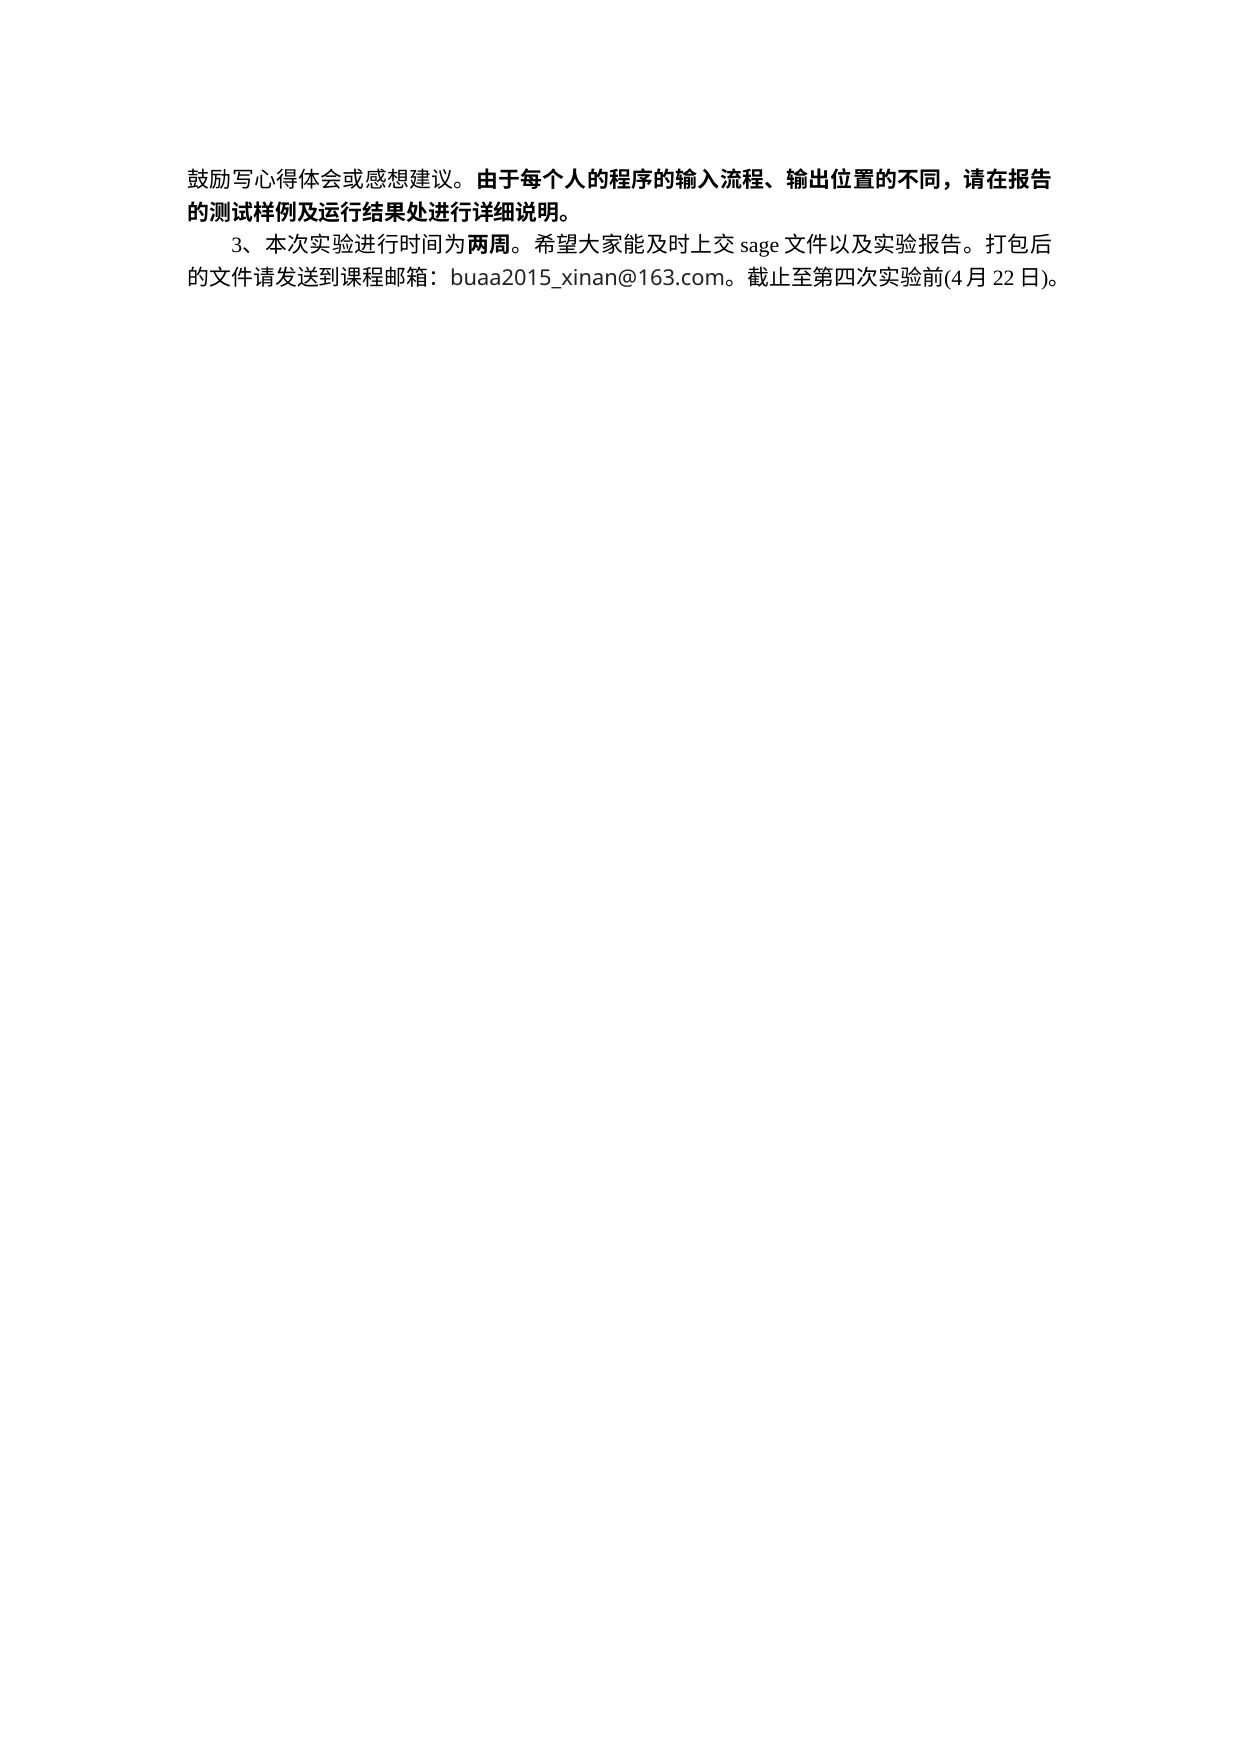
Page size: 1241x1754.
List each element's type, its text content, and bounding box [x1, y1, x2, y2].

text 3、本次实验进行时间为两周。希望大家能及时上交sage文件以及实验报告。打包后的文件请发送到课程邮箱：buaa2015_xinan@163.com。截止至第四次实验前(4月22日)。 [187, 227, 1053, 292]
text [187, 162, 1053, 227]
